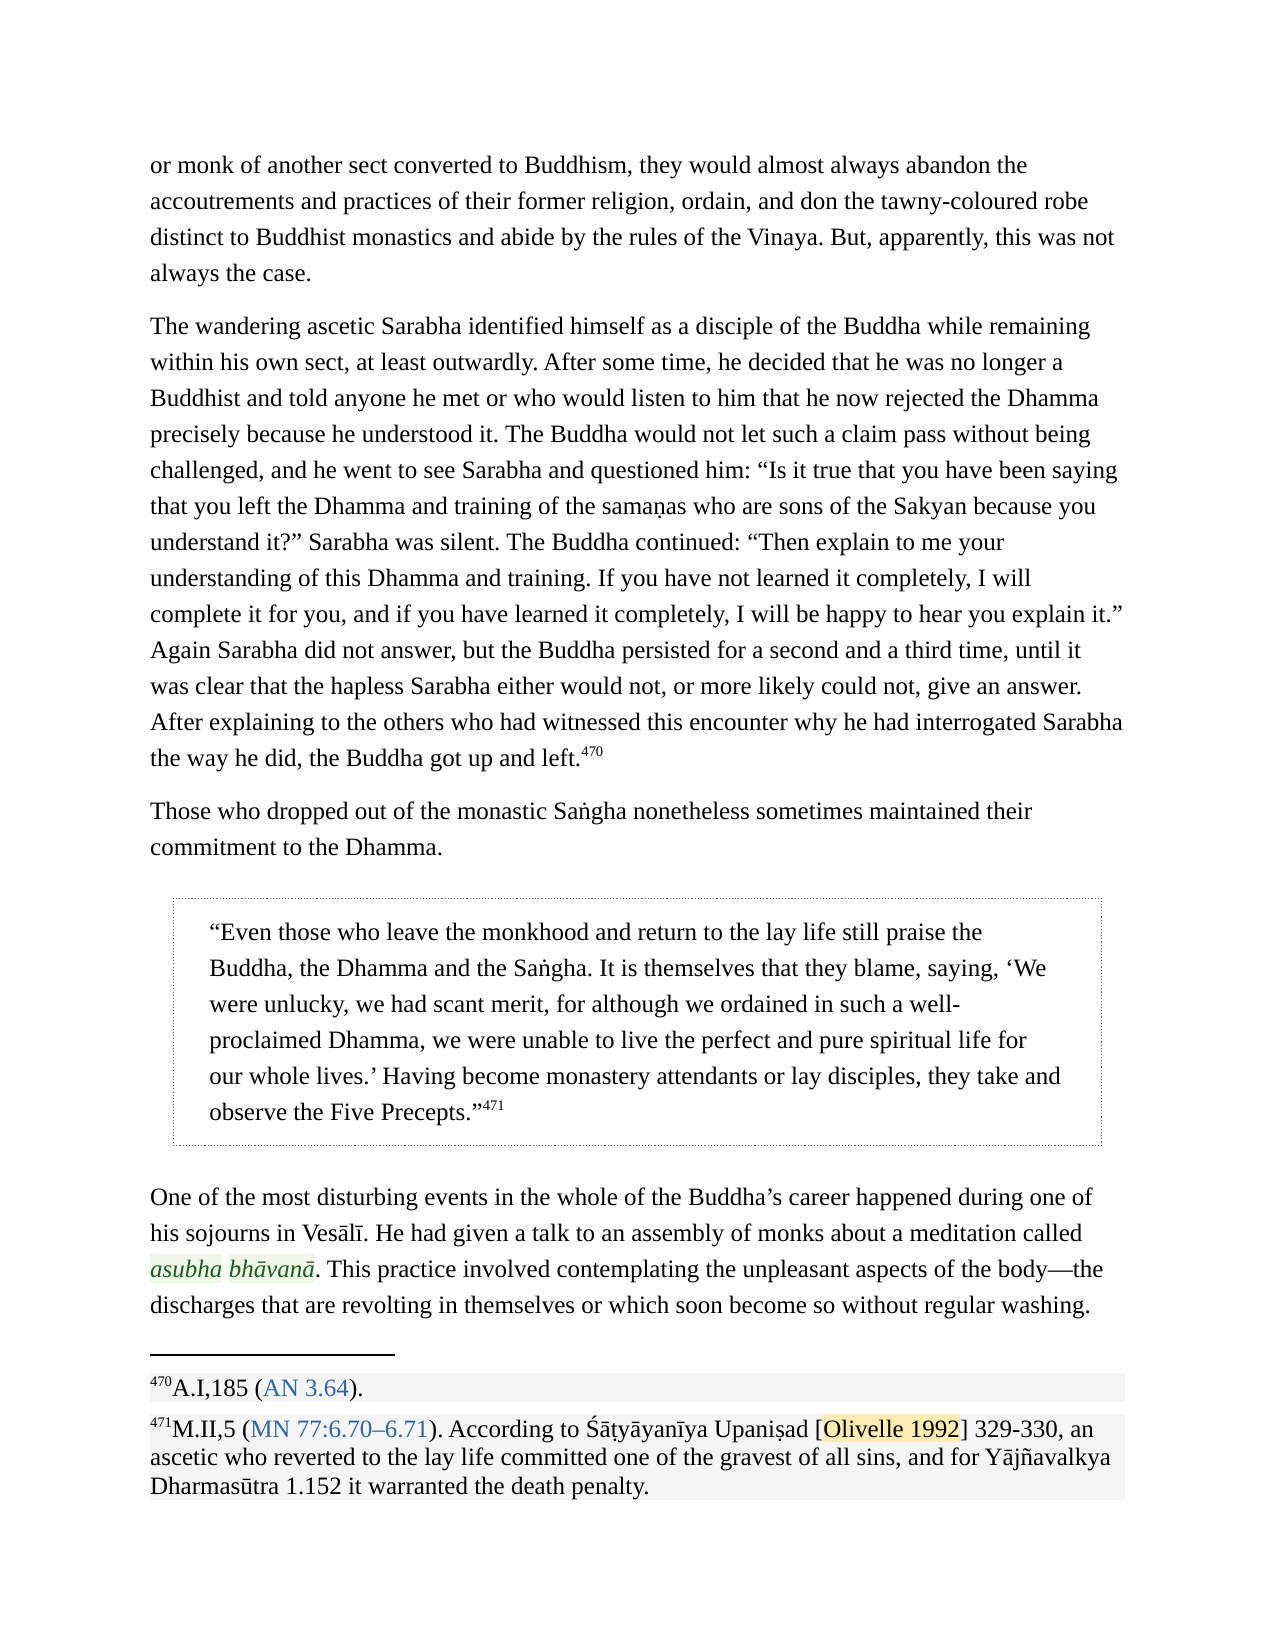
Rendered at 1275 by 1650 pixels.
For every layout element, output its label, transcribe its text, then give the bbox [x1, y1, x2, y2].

text Those who dropped out of the monastic Saṅgha nonetheless sometimes maintained their commitment to the Dhamma. [150, 796, 1125, 861]
text The wandering ascetic Sarabha identified himself as a disciple of the Buddha while remaining within his own sect, at least outwardly. After some time, he decided that he was no longer a Buddhist and told anyone he met or who would listen to him that he now rejected the Dhamma precisely because he understood it. The Buddha would not let such a claim pass without being challenged, and he went to see Sarabha and questioned him: “Is it true that you have been saying that you left the Dhamma and training of the samaṇas who are sons of the Sakyan because you understand it?” Sarabha was silent. The Buddha continued: “Then explain to me your understanding of this Dhamma and training. If you have not learned it completely, I will complete it for you, and if you have learned it completely, I will be happy to hear you explain it.” Again Sarabha did not answer, but the Buddha persisted for a second and a third time, until it was clear that the hapless Sarabha either would not, or more likely could not, give an answer. After explaining to the others who had witnessed this encounter why he had interrogated Sarabha the way he did, the Buddha got up and left. [150, 311, 1125, 771]
text “Even those who leave the monkhood and return to the lay life still praise the Buddha, the Dhamma and the Saṅgha. It is themselves that they blame, saying, ‘We were unlucky, we had scant merit, for although we ordained in such a well-proclaimed Dhamma, we were unable to live the perfect and pure spiritual life for our whole lives.’ Having become monastery attendants or lay disciples, they take and observe the Five Precepts.” [173, 898, 1102, 1146]
